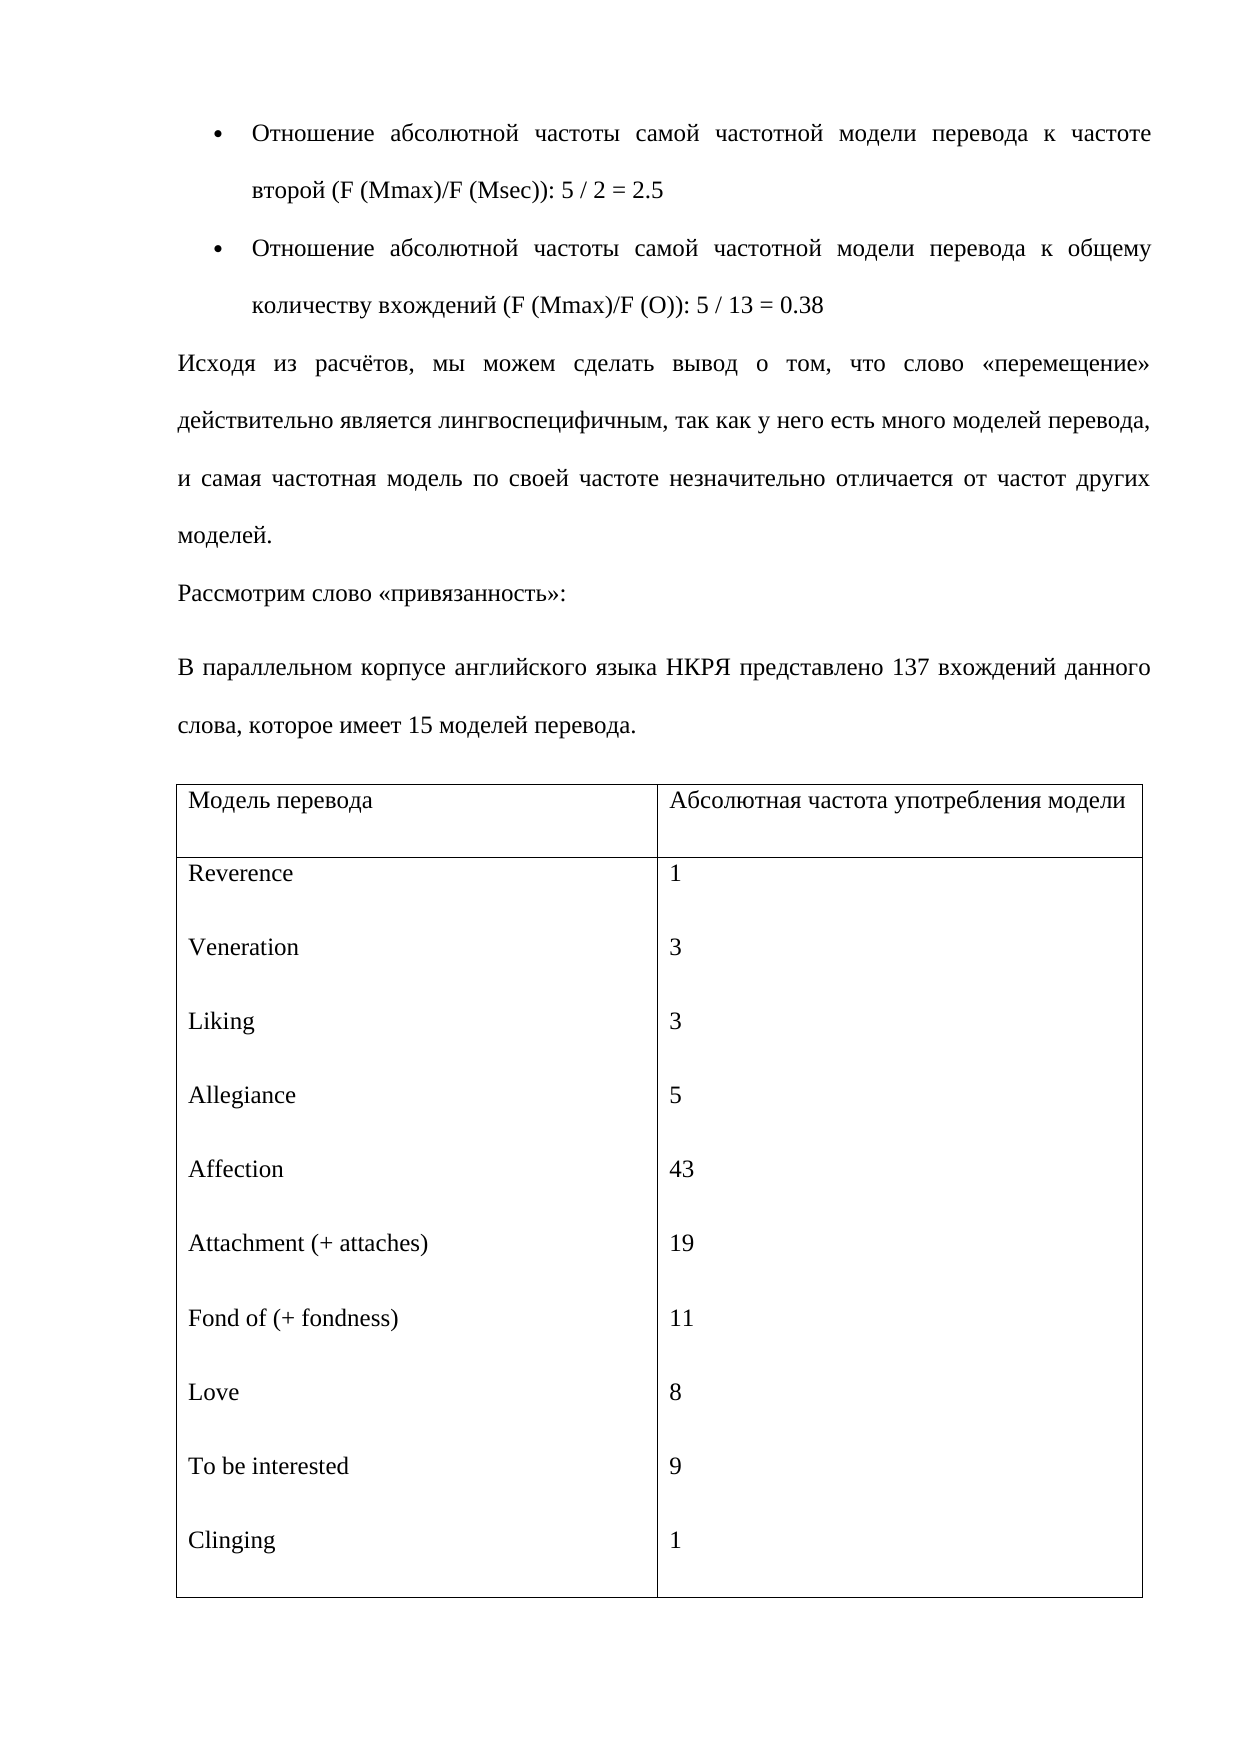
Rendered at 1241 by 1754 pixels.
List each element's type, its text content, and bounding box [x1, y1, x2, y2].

list Отношение абсолютной частоты самой частотной модели перевода к общему количеству вхождений (F (Mmax)/F (O)): 5 / 13 = 0.38 [214, 233, 1152, 319]
table_header Абсолютная частота употребления модели [658, 785, 1142, 857]
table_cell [658, 858, 1142, 1597]
text Исходя из расчётов, мы можем сделать вывод о том, что слово «перемещение» действительно является лингвоспецифичным, так как у него есть много моделей перевода, и самая частотная модель по своей частоте незначительно отличается от частот других моделей. [177, 348, 1152, 549]
table_header Модель перевода [177, 785, 657, 857]
list Отношение абсолютной частоты самой частотной модели перевода к частоте второй (F (Mmax)/F (Msec)): 5 / 2 = 2.5 [214, 118, 1152, 204]
text В параллельном корпусе английского языка НКРЯ представлено 137 вхождений данного слова, которое имеет 15 моделей перевода. [177, 652, 1152, 738]
text Рассмотрим слово «привязанность»: [177, 578, 1152, 607]
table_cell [177, 858, 657, 1597]
